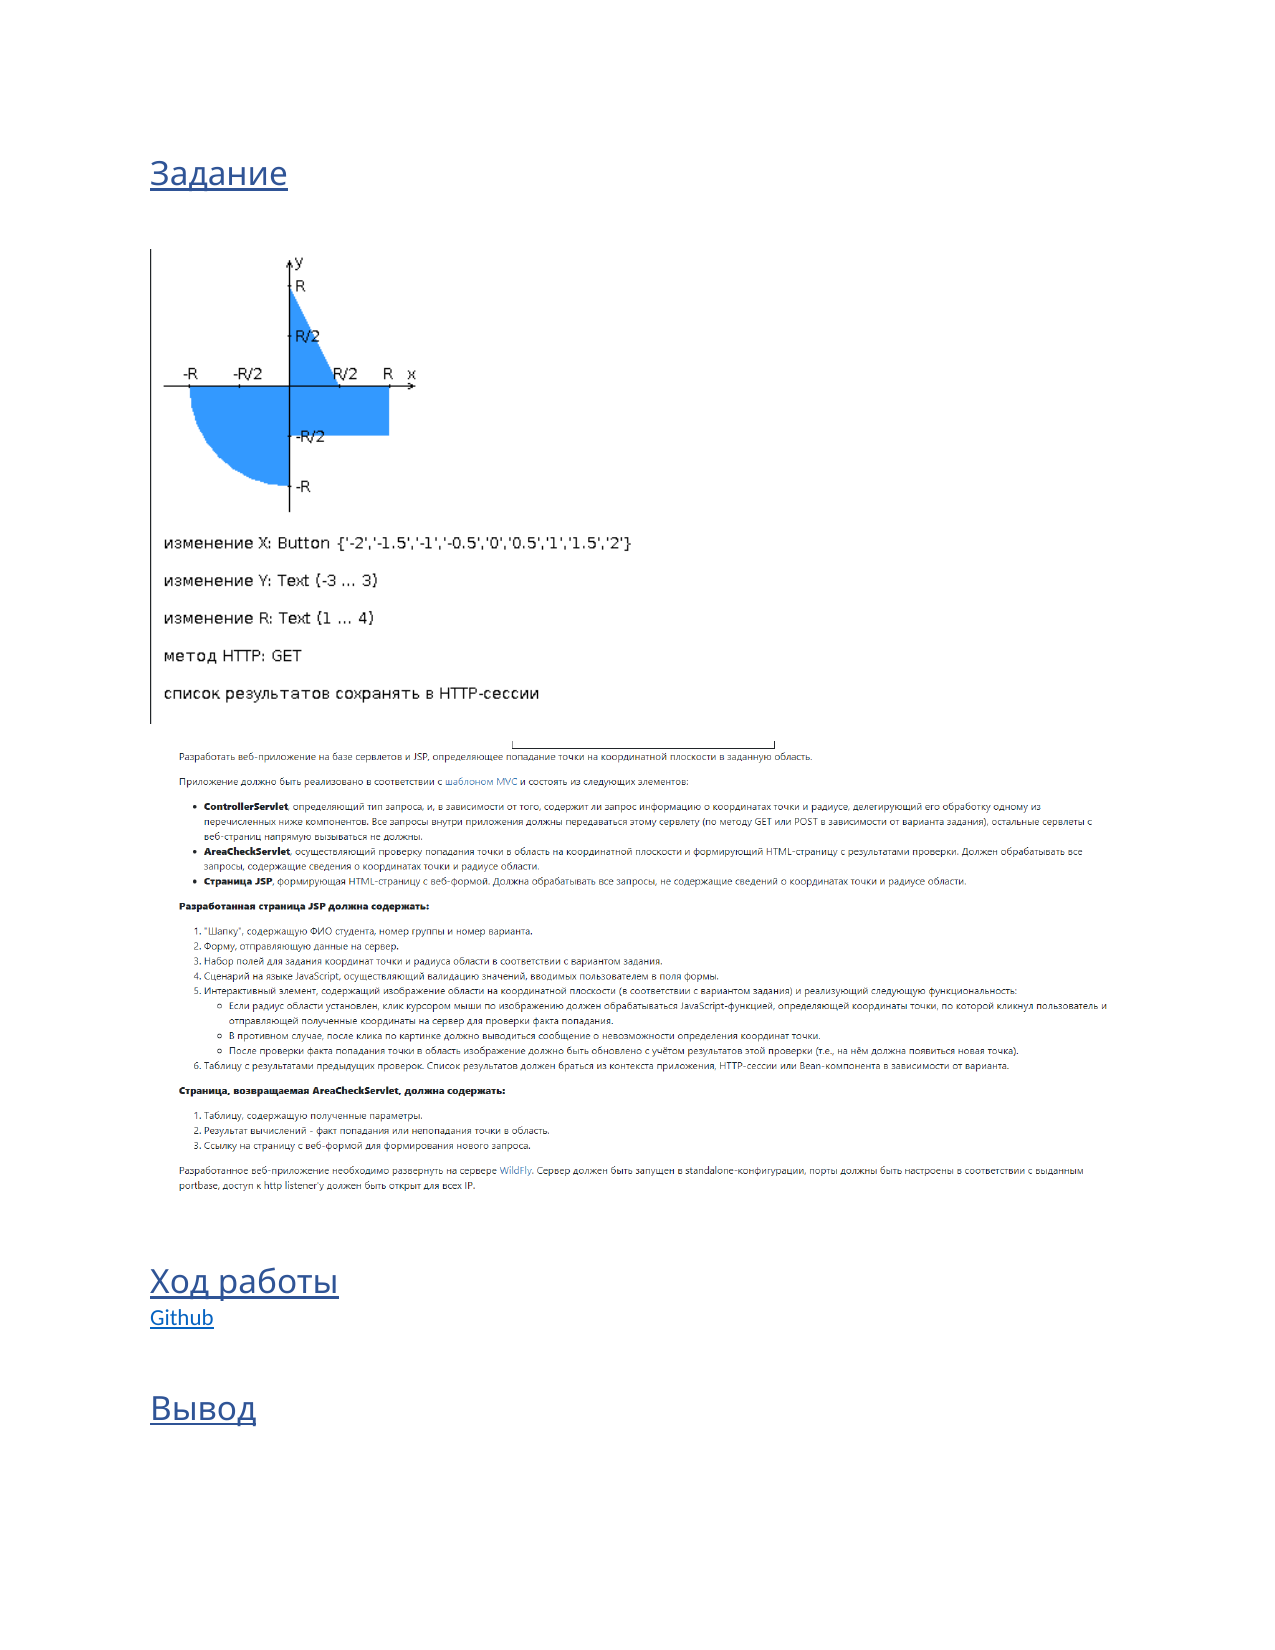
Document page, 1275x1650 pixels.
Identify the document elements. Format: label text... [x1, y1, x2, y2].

subtitle Задание [150, 150, 1125, 195]
picture [150, 249, 675, 724]
subtitle Ход работы [150, 1258, 1125, 1303]
subtitle Вывод [150, 1384, 1125, 1430]
picture [150, 741, 1125, 1194]
text Github [150, 1303, 1125, 1331]
